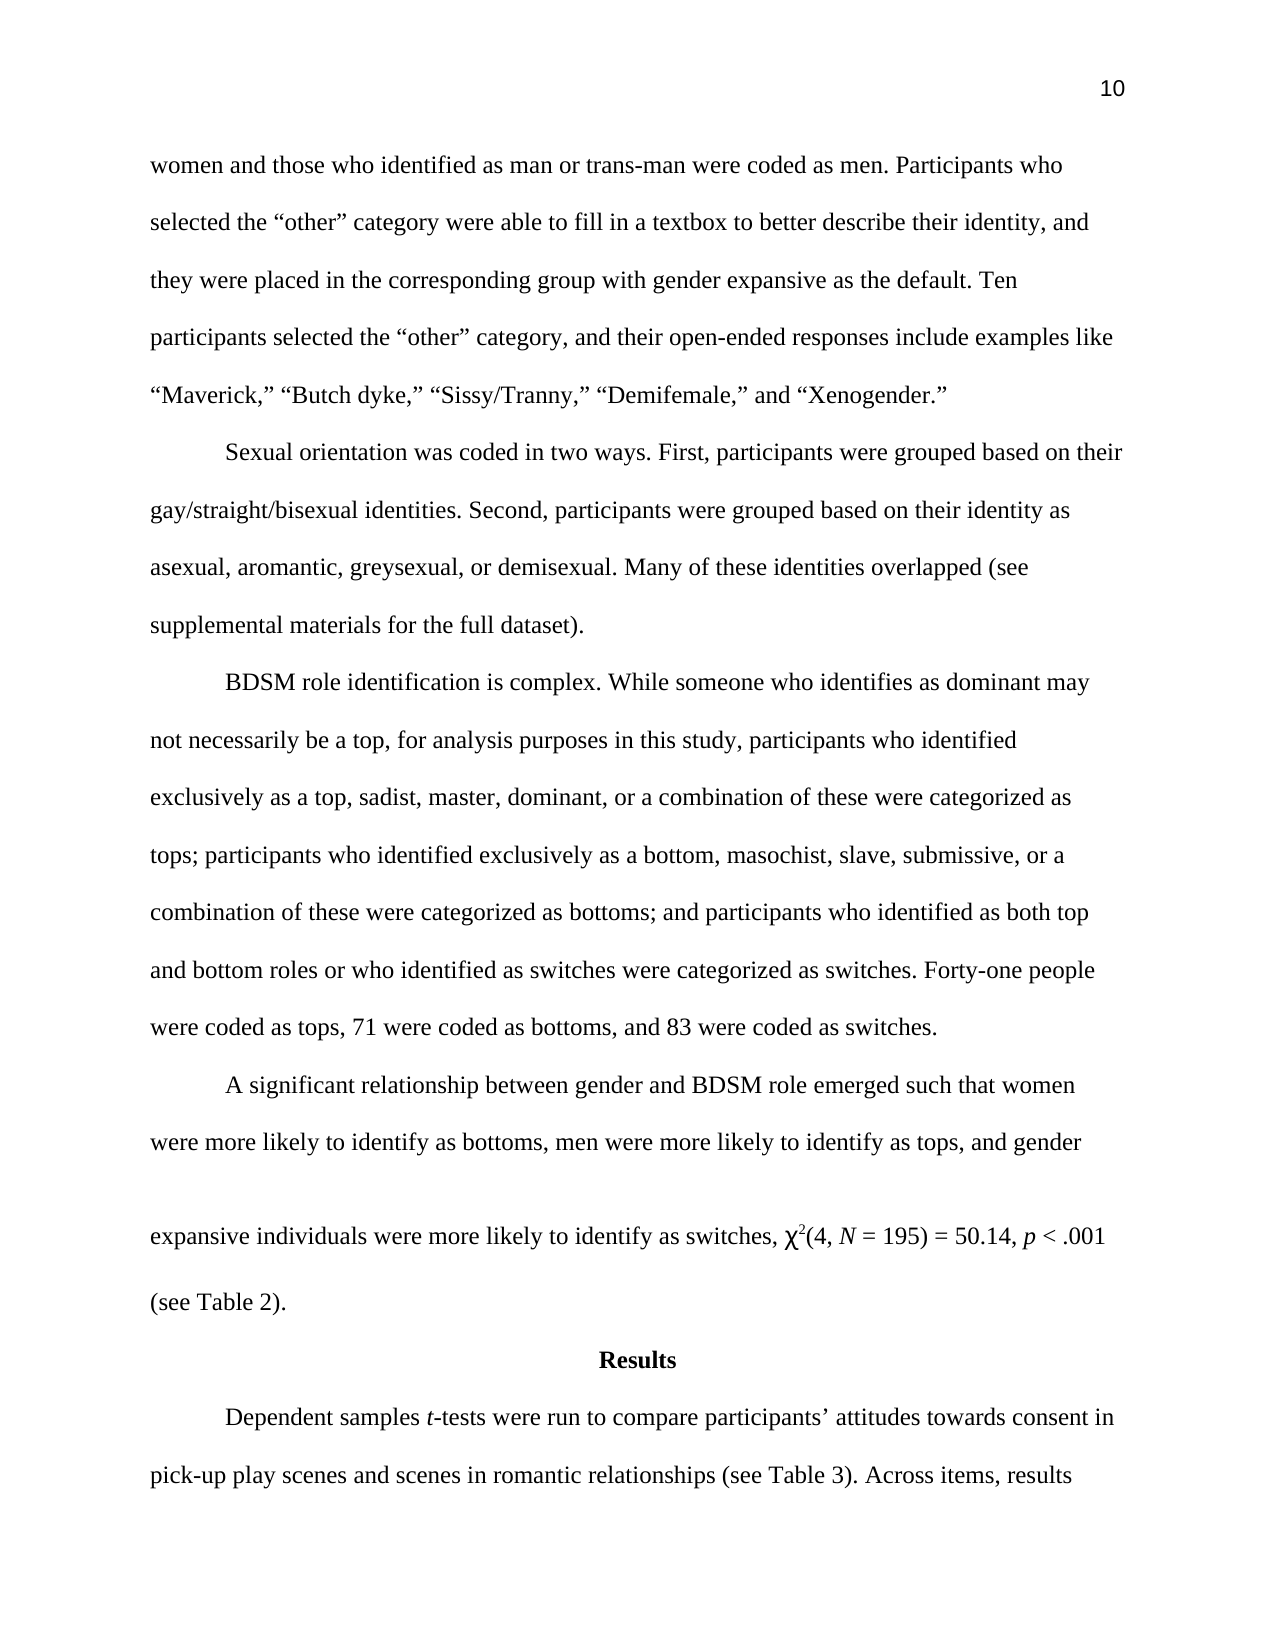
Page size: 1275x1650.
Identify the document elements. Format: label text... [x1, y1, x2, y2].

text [150, 1402, 1125, 1489]
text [150, 150, 1125, 409]
text BDSM role identification is complex. While someone who identifies as dominant may not necessarily be a top, for analysis purposes in this study, participants who identified exclusively as a top, sadist, master, dominant, or a combination of these were categorized as tops; participants who identified exclusively as a bottom, masochist, slave, submissive, or a combination of these were categorized as bottoms; and participants who identified as both top and bottom roles or who identified as switches were categorized as switches. Forty-one people were coded as tops, 71 were coded as bottoms, and 83 were coded as switches. [150, 667, 1125, 1041]
text A significant relationship between gender and BDSM role emerged such that women were more likely to identify as bottoms, men were more likely to identify as tops, and gender expansive individuals were more likely to identify as switches, χ2(4, N = 195) = 50.14, p < .001 (see Table 2). [150, 1070, 1125, 1316]
text Sexual orientation was coded in two ways. First, participants were grouped based on their gay/straight/bisexual identities. Second, participants were grouped based on their identity as asexual, aromantic, greysexual, or demisexual. Many of these identities overlapped (see supplemental materials for the full dataset). [150, 437, 1125, 639]
text Results [150, 1345, 1125, 1374]
